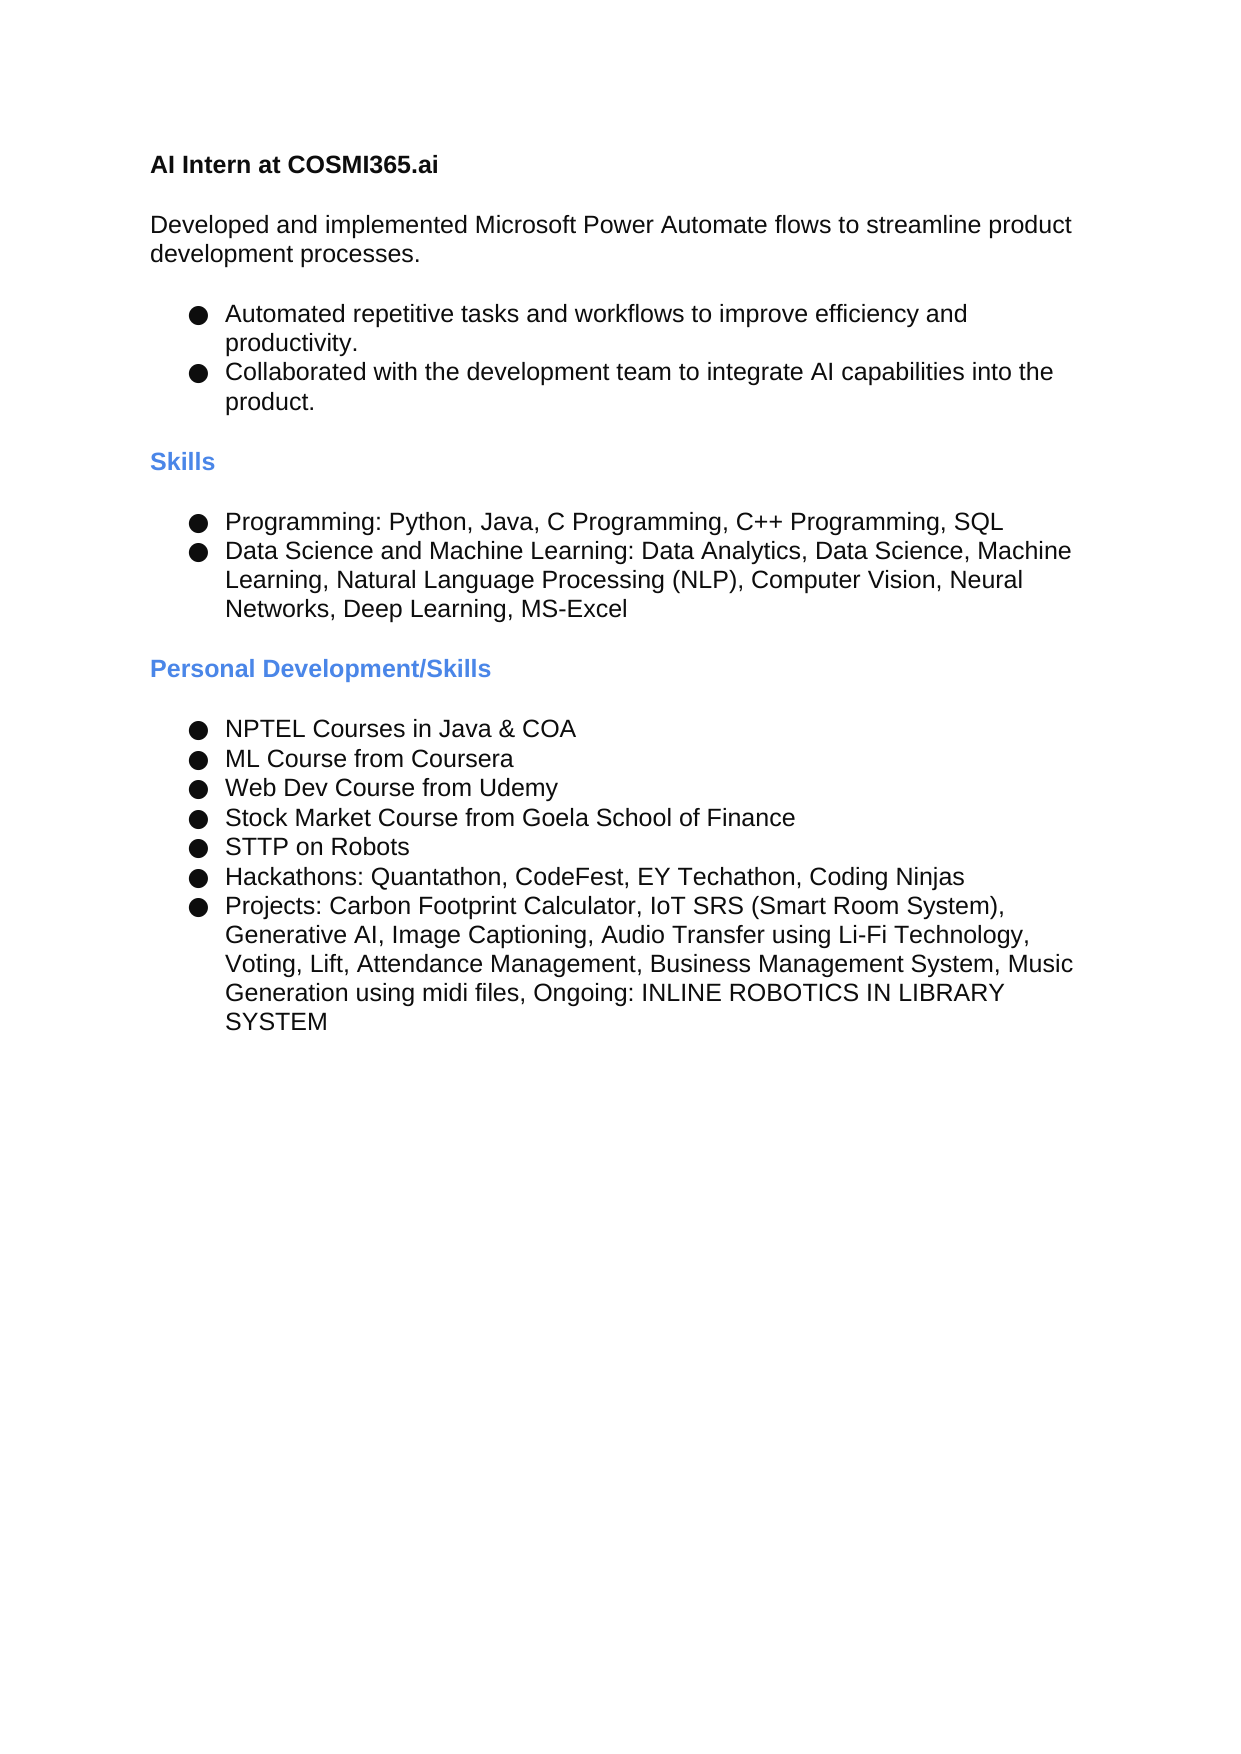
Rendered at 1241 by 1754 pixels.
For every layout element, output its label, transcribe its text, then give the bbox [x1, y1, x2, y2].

text Developed and implemented Microsoft Power Automate flows to streamline product development processes. [150, 210, 1090, 267]
list Hackathons: Quantathon, CodeFest, EY Techathon, Coding Ninjas [187, 862, 1090, 891]
list Projects: Carbon Footprint Calculator, IoT SRS (Smart Room System), Generative AI, Image Captioning, Audio Transfer using Li-Fi Technology, Voting, Lift, Attendance Management, Business Management System, Music Generation using midi files, Ongoing: INLINE ROBOTICS IN LIBRARY SYSTEM [187, 891, 1090, 1036]
list Stock Market Course from Goela School of Finance [187, 803, 1090, 832]
list Automated repetitive tasks and workflows to improve efficiency and productivity. [187, 299, 1090, 357]
text AI Intern at COSMI365.ai [150, 150, 1090, 179]
text Personal Development/Skills [150, 654, 1090, 683]
list STTP on Robots [187, 832, 1090, 862]
list NPTEL Courses in Java & COA [187, 714, 1090, 744]
list Data Science and Machine Learning: Data Analytics, Data Science, Machine Learning, Natural Language Processing (NLP), Computer Vision, Neural Networks, Deep Learning, MS-Excel [187, 536, 1090, 623]
text Skills [150, 446, 1090, 475]
list Collaborated with the development team to integrate AI capabilities into the product. [187, 357, 1090, 415]
list ML Course from Coursera [187, 744, 1090, 773]
list Programming: Python, Java, C Programming, C++ Programming, SQL [187, 506, 1090, 536]
list Web Dev Course from Udemy [187, 773, 1090, 803]
